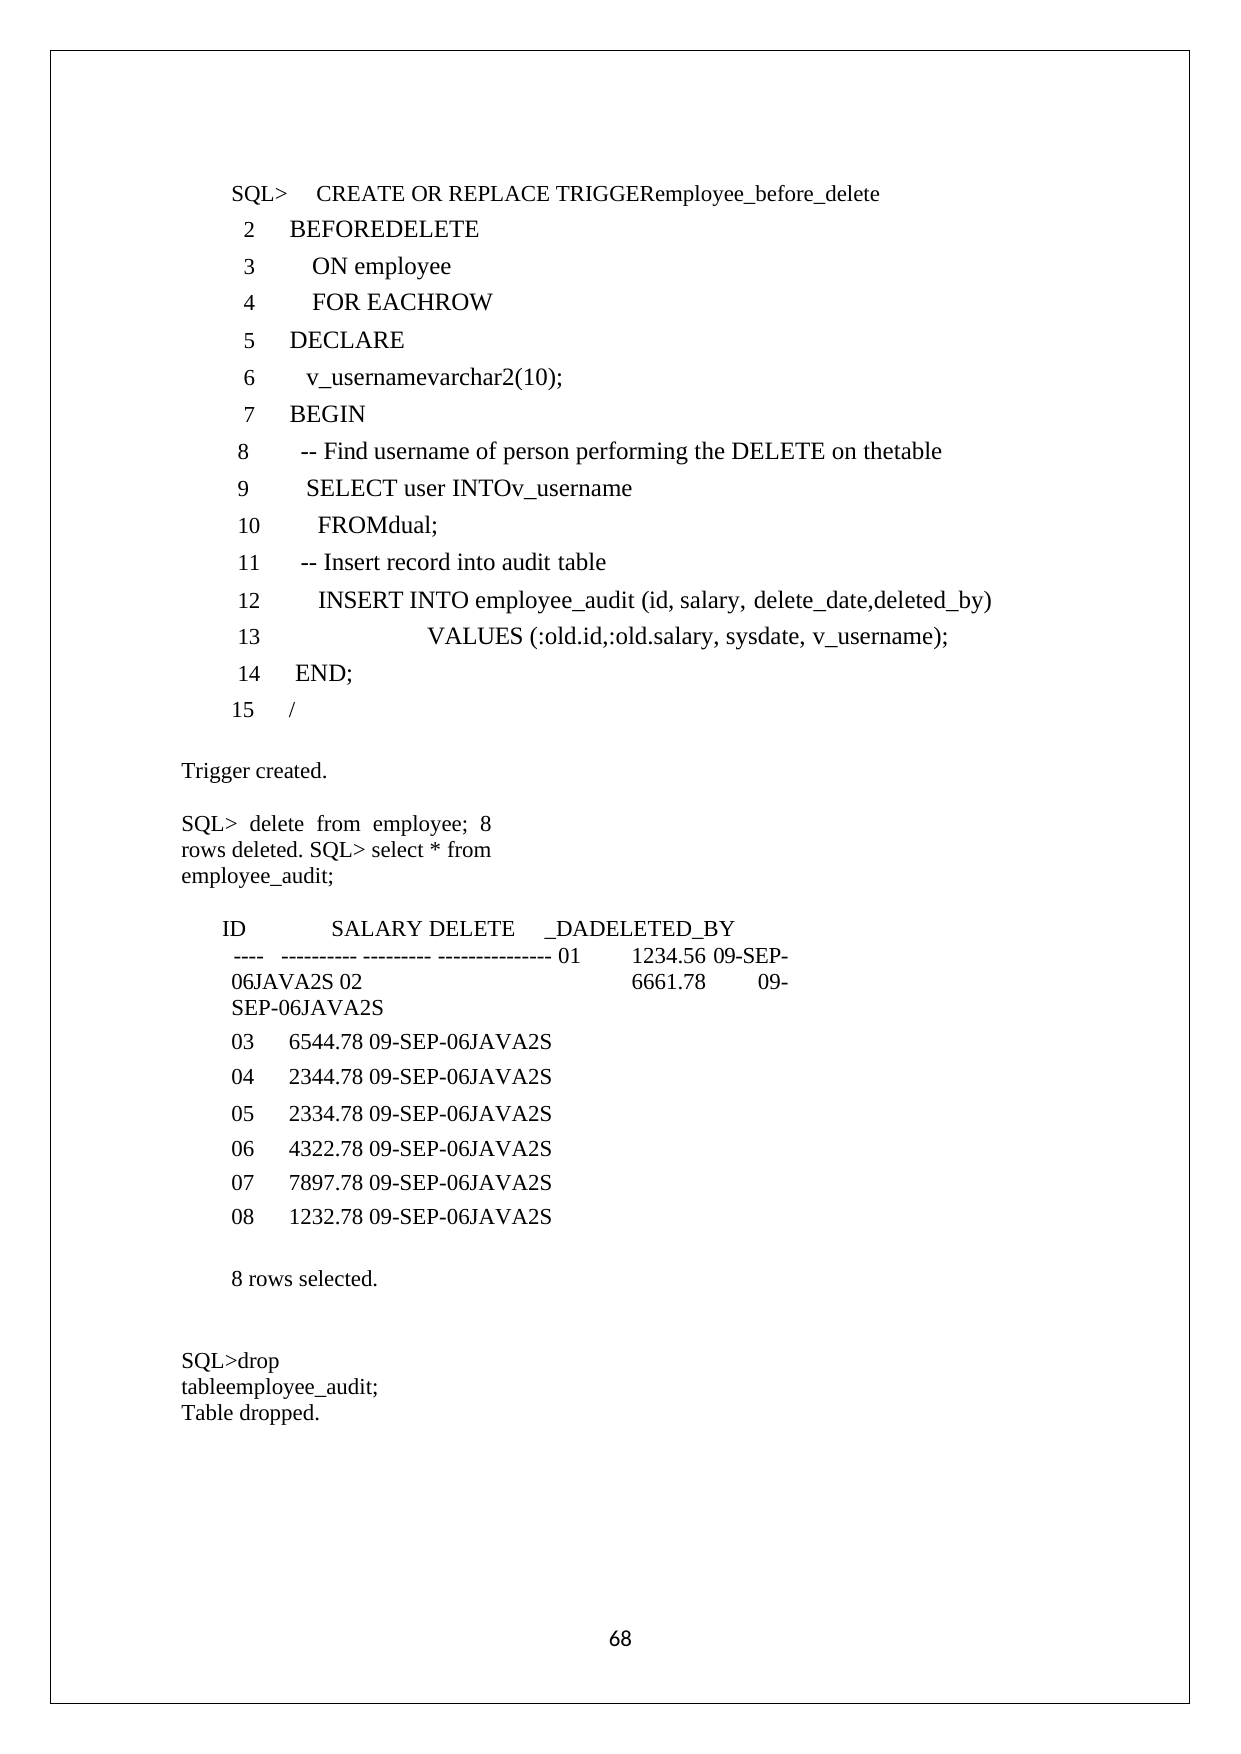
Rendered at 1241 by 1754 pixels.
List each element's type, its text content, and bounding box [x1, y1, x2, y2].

text ID SALARY DELETE _DADELETED_BY [222, 915, 1090, 941]
text SQL> delete from employee; 8 rows deleted. SQL> select * from employee_audit; [181, 810, 492, 889]
list END; [237, 658, 1090, 687]
text 04 2344.78 09-SEP-06JAVA2S [231, 1063, 1090, 1089]
text Trigger created. [181, 757, 1090, 783]
list SELECT user INTOv_username [237, 473, 1090, 502]
text SQL>drop tableemployee_audit; Table dropped. [181, 1348, 380, 1425]
text 06 4322.78 09-SEP-06JAVA2S [231, 1134, 1090, 1161]
text 15 / [231, 696, 1090, 722]
list v_usernamevarchar2(10); [243, 362, 1090, 390]
list VALUES (:old.id,:old.salary, sysdate, v_username); [237, 621, 1090, 650]
list BEFOREDELETE [243, 214, 1090, 243]
text 08 1232.78 09-SEP-06JAVA2S [231, 1203, 1090, 1229]
list BEGIN [243, 399, 1090, 428]
text 07 7897.78 09-SEP-06JAVA2S [231, 1168, 1090, 1195]
list -- Find username of person performing the DELETE on thetable [237, 436, 1090, 465]
list -- Insert record into audit table [237, 547, 1090, 575]
list ON employee [243, 251, 1090, 280]
list FOR EACHROW [243, 287, 1090, 316]
text 05 2334.78 09-SEP-06JAVA2S [231, 1100, 1090, 1126]
text 8 rows selected. [231, 1264, 1090, 1291]
text 03 6544.78 09-SEP-06JAVA2S [231, 1028, 1090, 1055]
text SQL> CREATE OR REPLACE TRIGGERemployee_before_delete [231, 180, 1090, 206]
list DECLARE [243, 325, 1090, 354]
list INSERT INTO employee_audit (id, salary, delete_date,deleted_by) [237, 585, 1090, 613]
list FROMdual; [237, 510, 1090, 539]
text ---- ---------- --------- --------------- 01 1234.56 09-SEP-06JAVA2S 02 6661.78 09-SEP-06JAVA2S [231, 942, 788, 1021]
